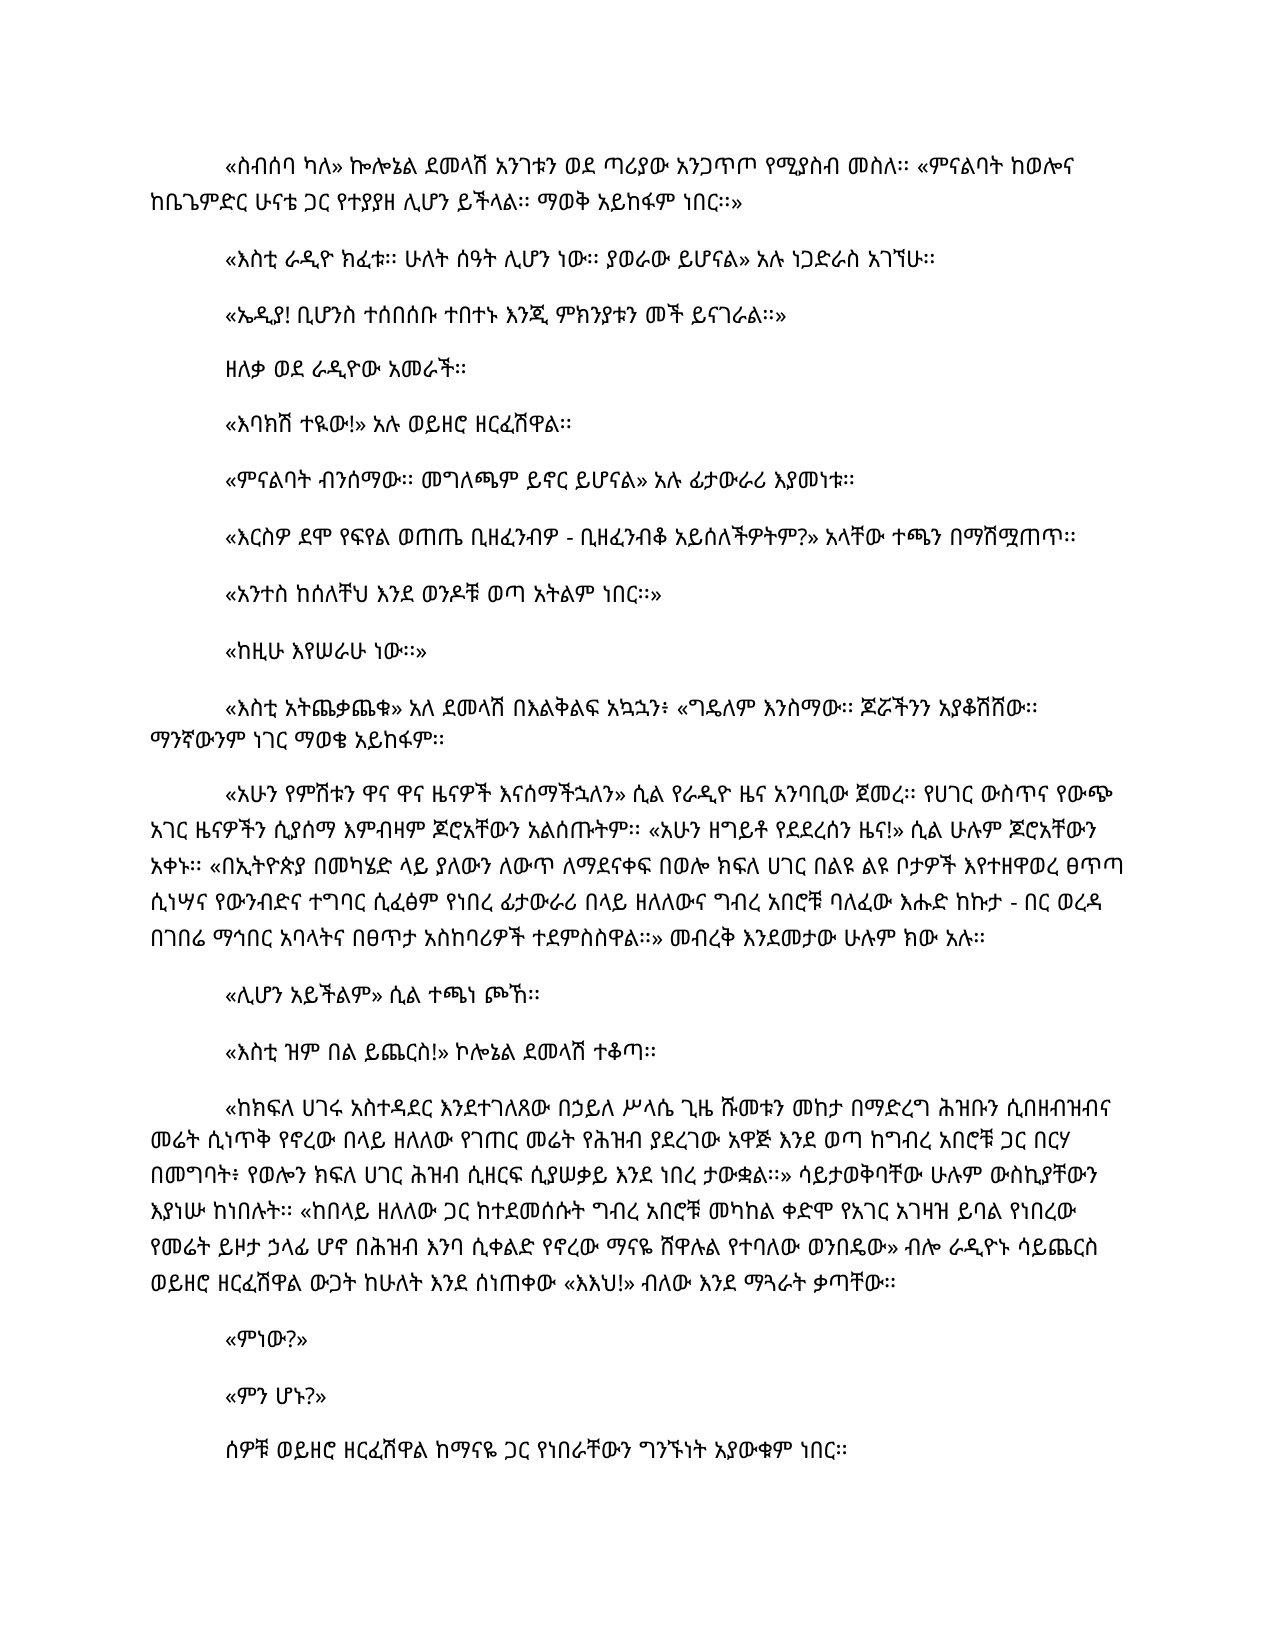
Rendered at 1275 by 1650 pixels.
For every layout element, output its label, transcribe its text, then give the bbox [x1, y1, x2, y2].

text «ኤዲያ! ቢሆንስ ተሰበሰቡ ተበተኑ እንጂ ምክንያቱን መች ይናገራል፡፡» [150, 299, 1125, 331]
text «አንተስ ከሰለቸህ እንደ ወንዶቹ ወጣ አትልም ነበር፡፡» [150, 578, 1125, 609]
text «አሁን የምሽቱን ዋና ዋና ዜናዎች እናሰማችኋለን» ሲል የራዲዮ ዜና አንባቢው ጀመረ፡፡ የሀገር ውስጥና የውጭ አገር ዜናዎችን ሲያሰማ እምብዛም ጆሮአቸውን አልሰጡትም፡፡ «አሁን ዘግይቶ የደደረሰን ዜና!» ሲል ሁሉም ጆሮአቸውን አቀኑ፡፡ «በኢትዮጵያ በመካሄድ ላይ ያለውን ለውጥ ለማደናቀፍ በወሎ ክፍለ ሀገር በልዩ ልዩ ቦታዎች እየተዘዋወረ ፀጥጣ ሲነሣና የውንብድና ተግባር ሲፈፅም የነበረ ፊታውራሪ በላይ ዘለለውና ግብረ አበሮቹ ባለፈው እሑድ ከኩታ - በር ወረዳ በገበሬ ማኅበር አባላትና በፀጥታ አስከባሪዎች ተደምስስዋል፡፡» መብረቅ እንደመታው ሁሉም ክው አሉ፡፡ [150, 778, 1125, 953]
text «ስብሰባ ካለ» ኰሎኔል ደመላሽ አንገቱን ወደ ጣሪያው አንጋጥጦ የሚያስብ መስለ፡፡ «ምናልባት ከወሎና ከቤጌምድር ሁናቴ ጋር የተያያዘ ሊሆን ይችላል፡፡ ማወቅ አይከፋም ነበር፡፡» [150, 150, 1125, 217]
text «እርስዎ ደሞ የፍየል ወጠጤ ቢዘፈንብዎ - ቢዘፈንብቆ አይሰለችዎትም?» አላቸው ተጫን በማሽሟጠጥ፡፡ [150, 521, 1125, 552]
text ዘለቃ ወደ ራዲዮው አመራች፡፡ [150, 356, 1125, 383]
text «እስቲ አትጨቃጨቁ» አለ ደመላሽ በእልቅልፍ አኳኋን፥ «ግዴለም እንስማው፡፡ ጆሯችንን አያቆሽሸው፡፡ ማንኛውንም ነገር ማወቄ አይከፋም፡፡ [150, 692, 1125, 753]
text «ከክፍለ ሀገሩ አስተዳደር እንደተገለጸው በኃይለ ሥላሴ ጊዜ ሹመቱን መከታ በማድረግ ሕዝቡን ሲበዘብዝብና መሬት ሲነጥቅ የኖረው በላይ ዘለለው የገጠር መሬት የሕዝብ ያደረገው አዋጅ እንደ ወጣ ከግብረ አበሮቹ ጋር በርሃ በመግባት፥ የወሎን ክፍለ ሀገር ሕዝብ ሲዘርፍ ሲያሠቃይ እንደ ነበረ ታውቋል፡፡» ሳይታወቅባቸው ሁሉም ውስኪያቸውን እያነሡ ከነበሉት፡፡ «ከበላይ ዘለለው ጋር ከተደመሰሱት ግብረ አበሮቹ መካከል ቀድሞ የአገር አገዛዝ ይባል የነበረው የመሬት ይዞታ ኃላፊ ሆኖ በሕዝብ እንባ ሲቀልድ የኖረው ማናዬ ሸዋሉል የተባለው ወንበዴው» ብሎ ራዲዮኑ ሳይጨርስ ወይዘሮ ዘርፈሽዋል ውጋት ከሁለት እንደ ሰነጠቀው «እእህ!» ብለው እንደ ማጓራት ቃጣቸው፡፡ [150, 1092, 1125, 1298]
text «ምነው?» [150, 1323, 1125, 1355]
text «ሊሆን አይችልም» ሲል ተጫነ ጮኸ፡፡ [150, 979, 1125, 1010]
text «ምናልባት ብንሰማው፡፡ መግለጫም ይኖር ይሆናል» አሉ ፊታውራሪ እያመነቱ፡፡ [150, 464, 1125, 496]
text «እባክሽ ተዪው!» አሉ ወይዘሮ ዘርፈሽዋል፡፡ [150, 408, 1125, 439]
text «ከዚሁ እየሠራሁ ነው፡፡» [150, 635, 1125, 666]
text «ምን ሆኑ?» [150, 1380, 1125, 1411]
text «እስቲ ዝም በል ይጨርስ!» ኮሎኔል ደመላሽ ተቆጣ፡፡ [150, 1036, 1125, 1067]
text «እስቲ ራዲዮ ክፈቱ፡፡ ሁለት ሰዓት ሊሆን ነው፡፡ ያወራው ይሆናል» አሉ ነጋድራስ አገኘሁ፡፡ [150, 243, 1125, 274]
text ሰዎቹ ወይዘሮ ዘርፈሽዋል ከማናዬ ጋር የነበራቸውን ግንኙነት አያውቁም ነበር፡፡ [150, 1437, 1125, 1464]
